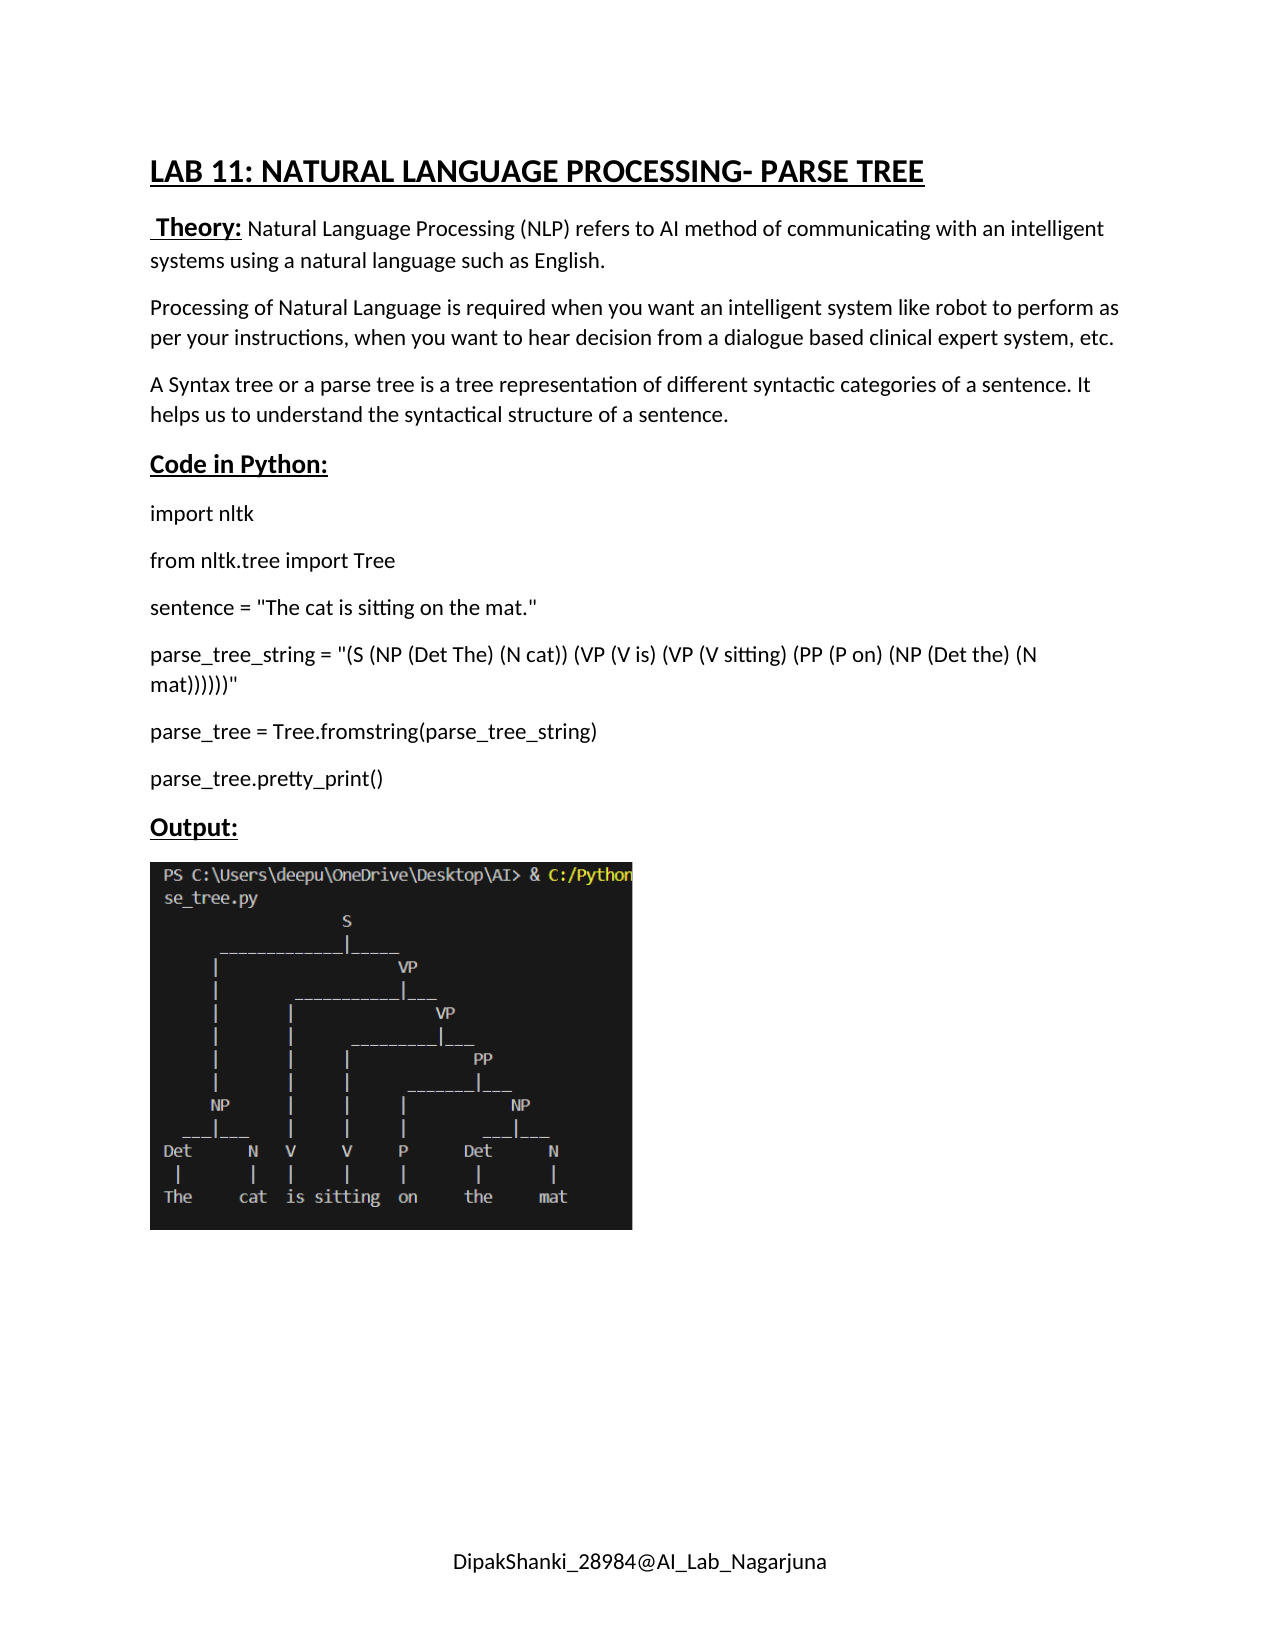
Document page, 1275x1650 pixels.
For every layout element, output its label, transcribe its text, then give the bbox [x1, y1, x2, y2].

text parse_tree = Tree.fromstring(parse_tree_string) [150, 717, 1125, 745]
text LAB 11: NATURAL LANGUAGE PROCESSING- PARSE TREE [150, 150, 1125, 191]
text Processing of Natural Language is required when you want an intelligent system like robot to perform as per your instructions, when you want to hear decision from a dialogue based clinical expert system, etc. [150, 293, 1125, 351]
text parse_tree_string = "(S (NP (Det The) (N cat)) (VP (V is) (VP (V sitting) (PP (P on) (NP (Det the) (N mat))))))" [150, 640, 1125, 698]
text import nltk [150, 499, 1125, 527]
text A Syntax tree or a parse tree is a tree representation of different syntactic categories of a sentence. It helps us to understand the syntactical structure of a sentence. [150, 370, 1125, 428]
text Code in Python: [150, 447, 1125, 480]
picture [150, 862, 633, 1230]
text from nltk.tree import Tree [150, 546, 1125, 574]
text Output: [150, 811, 1125, 844]
text sentence = "The cat is sitting on the mat." [150, 593, 1125, 621]
text Theory: Natural Language Processing (NLP) refers to AI method of communicating with an intelligent systems using a natural language such as English. [150, 211, 1125, 274]
text parse_tree.pretty_print() [150, 764, 1125, 792]
